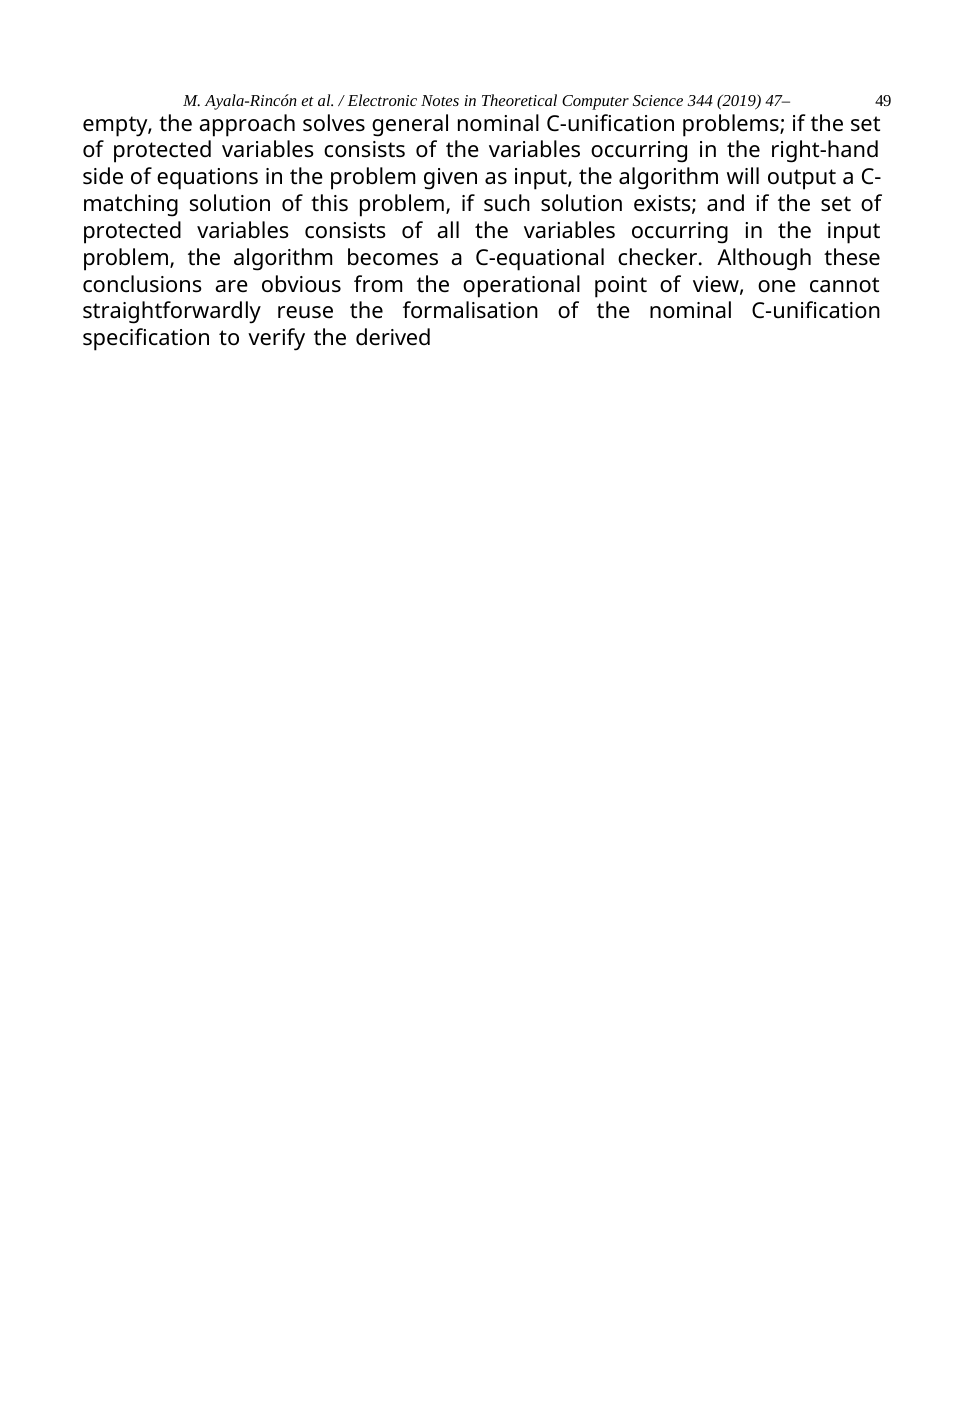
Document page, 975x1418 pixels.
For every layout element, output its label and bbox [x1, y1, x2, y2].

text [82, 110, 881, 352]
